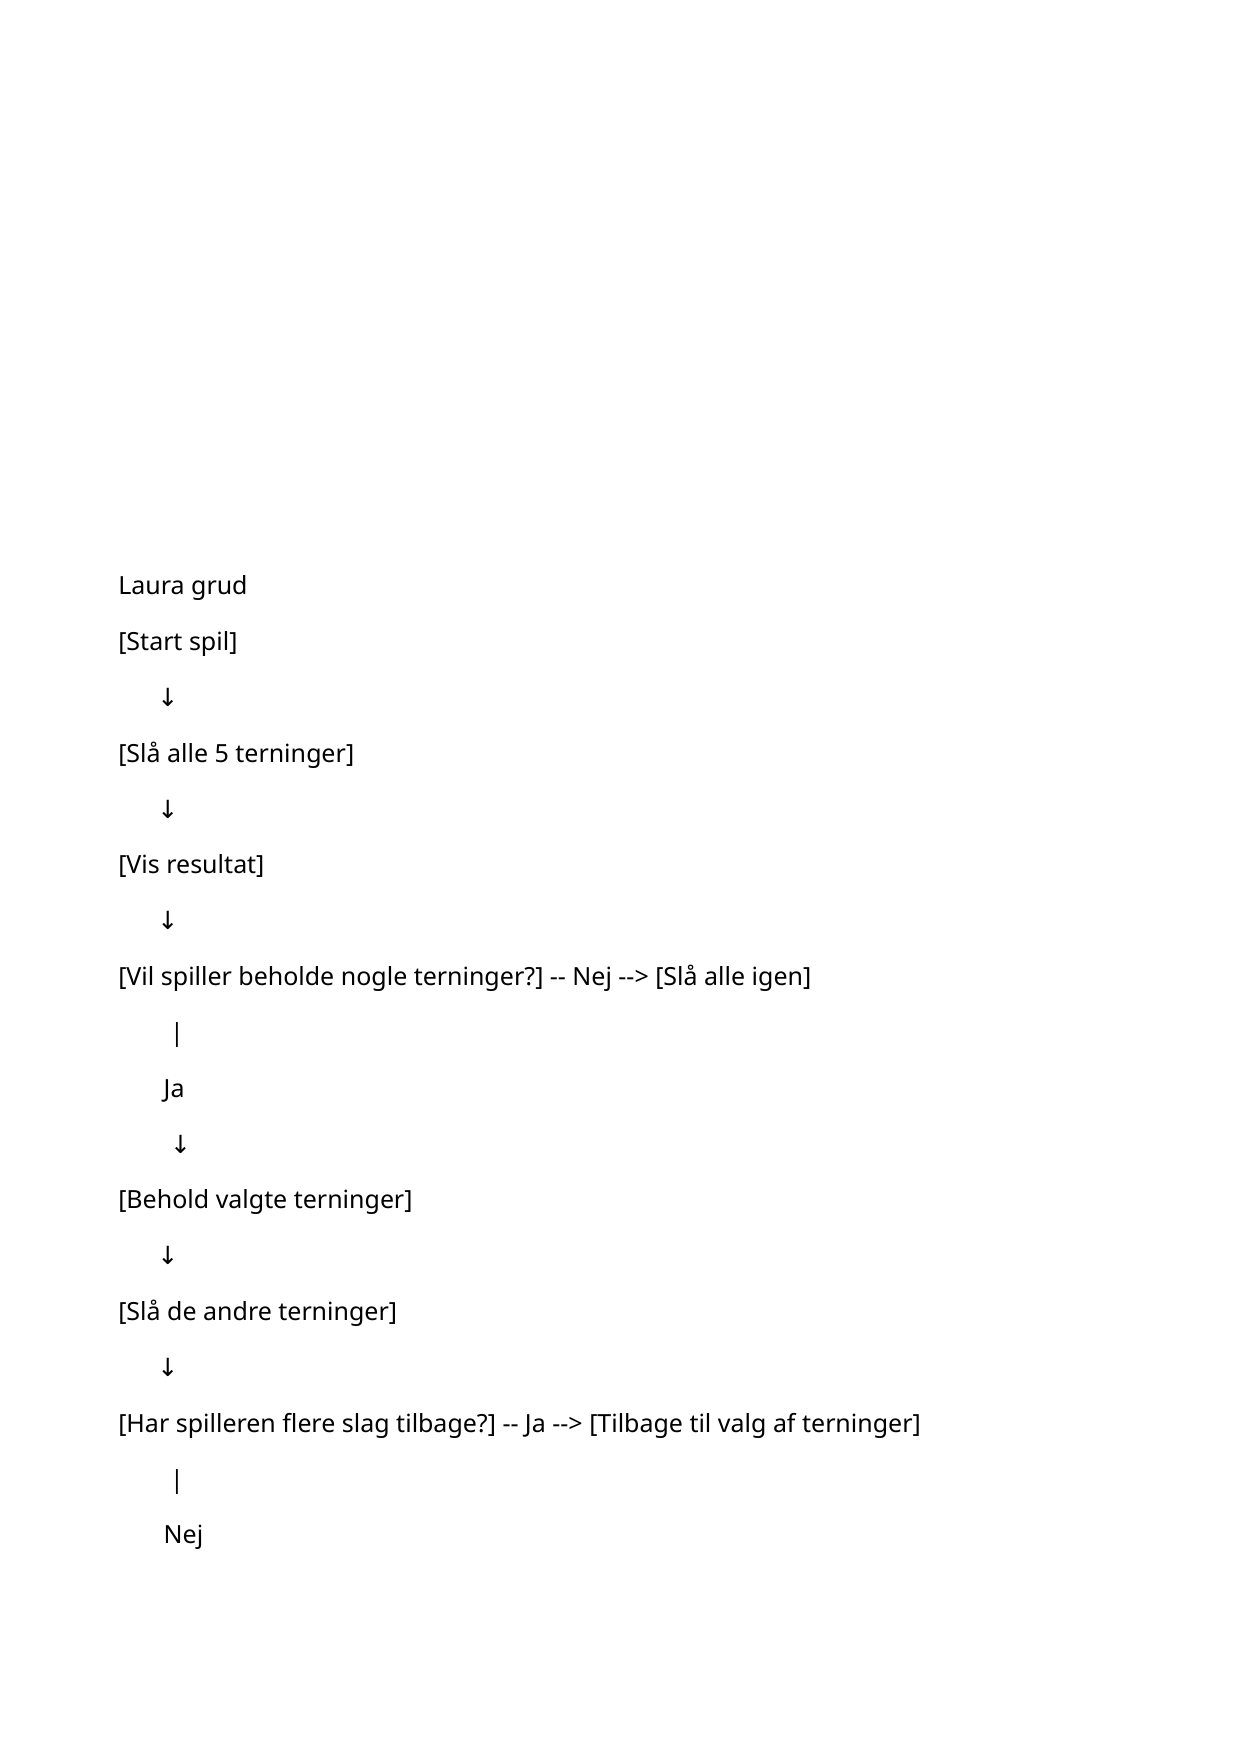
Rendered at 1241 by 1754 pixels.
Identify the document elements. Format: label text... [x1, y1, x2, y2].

text | [118, 1015, 1122, 1049]
text [Slå de andre terninger] [118, 1294, 1122, 1328]
text ↓ [118, 903, 1122, 937]
text [Behold valgte terninger] [118, 1182, 1122, 1216]
text ↓ [118, 791, 1122, 825]
text ↓ [118, 1350, 1122, 1384]
text ↓ [118, 1238, 1122, 1272]
text | [118, 1461, 1122, 1495]
text Laura grud [118, 568, 1122, 602]
text [Vil spiller beholde nogle terninger?] -- Nej --> [Slå alle igen] [118, 959, 1122, 993]
text [Vis resultat] [118, 847, 1122, 881]
text ↓ [118, 1126, 1122, 1160]
text ↓ [118, 680, 1122, 714]
text [Start spil] [118, 624, 1122, 658]
text Nej [118, 1517, 1122, 1551]
text [Har spilleren flere slag tilbage?] -- Ja --> [Tilbage til valg af terninger] [118, 1406, 1122, 1439]
text [Slå alle 5 terninger] [118, 736, 1122, 769]
text Ja [118, 1071, 1122, 1104]
